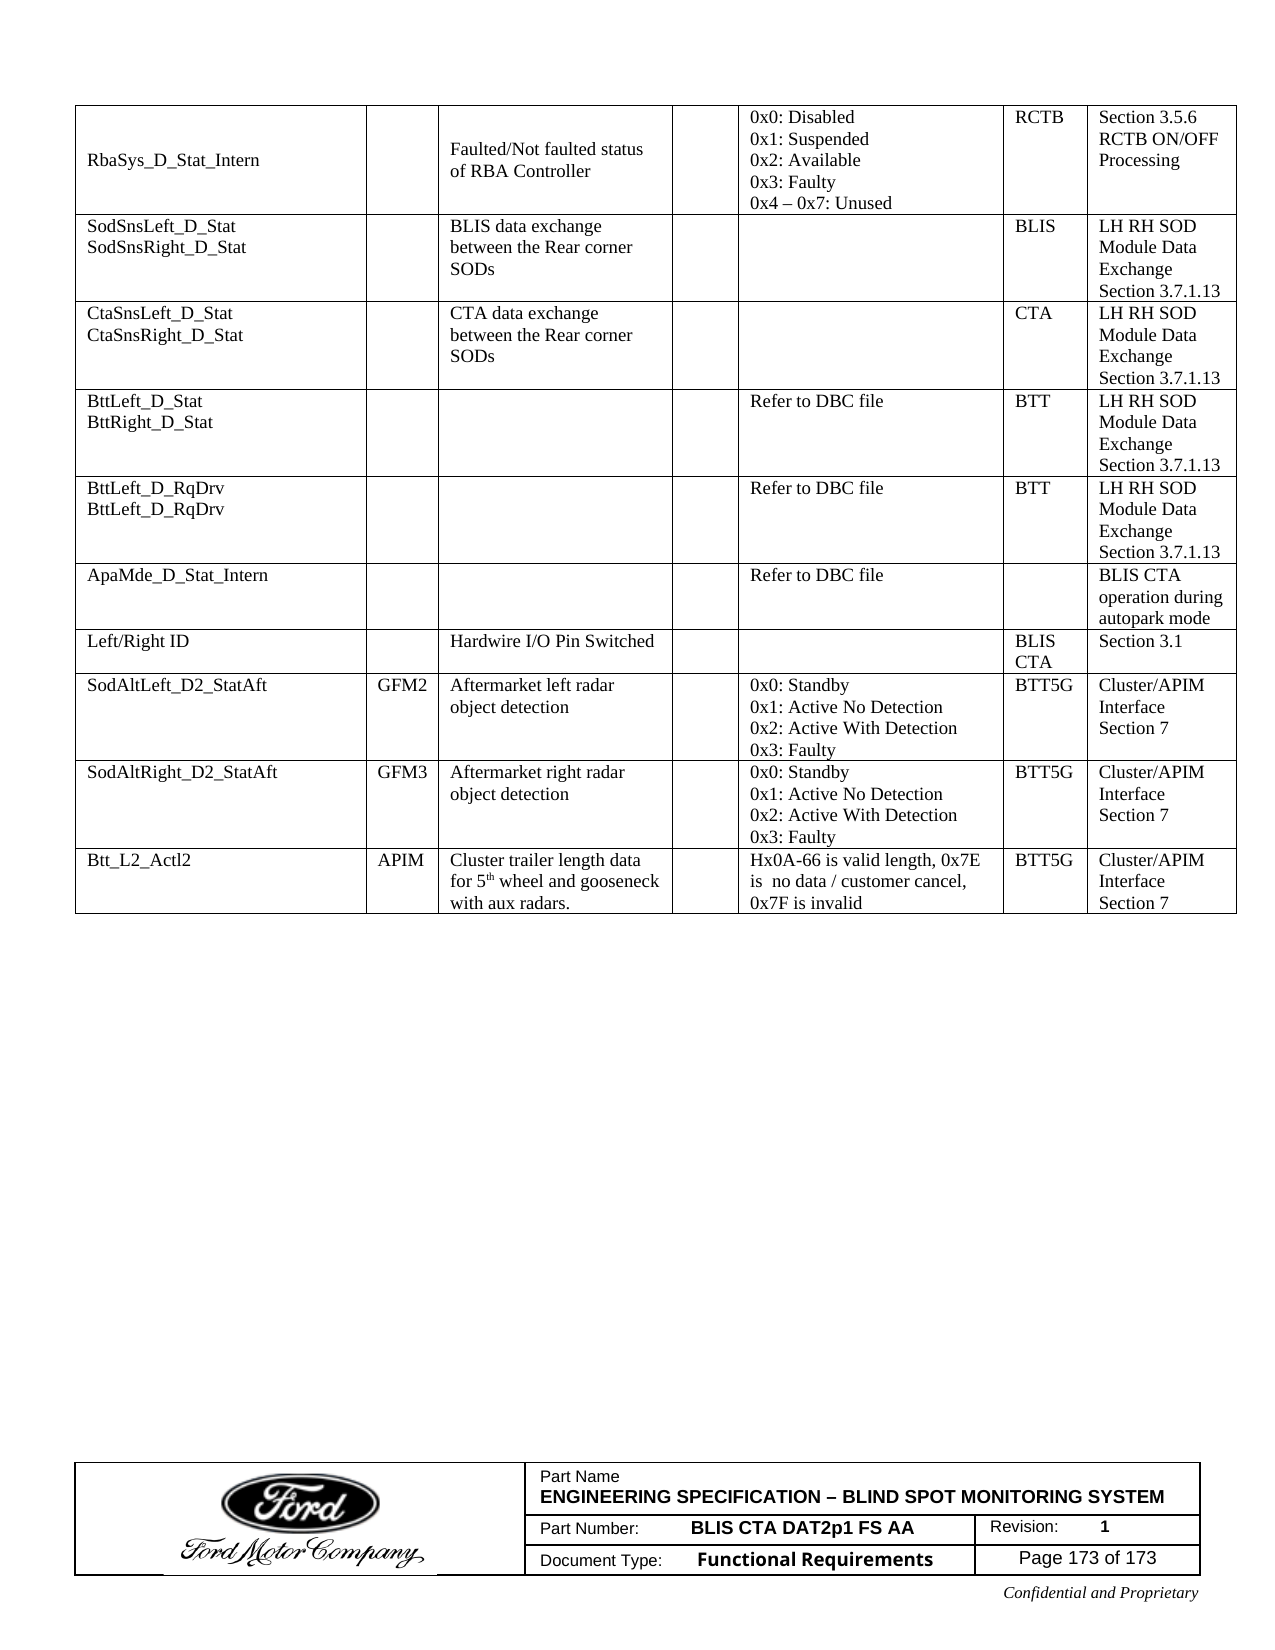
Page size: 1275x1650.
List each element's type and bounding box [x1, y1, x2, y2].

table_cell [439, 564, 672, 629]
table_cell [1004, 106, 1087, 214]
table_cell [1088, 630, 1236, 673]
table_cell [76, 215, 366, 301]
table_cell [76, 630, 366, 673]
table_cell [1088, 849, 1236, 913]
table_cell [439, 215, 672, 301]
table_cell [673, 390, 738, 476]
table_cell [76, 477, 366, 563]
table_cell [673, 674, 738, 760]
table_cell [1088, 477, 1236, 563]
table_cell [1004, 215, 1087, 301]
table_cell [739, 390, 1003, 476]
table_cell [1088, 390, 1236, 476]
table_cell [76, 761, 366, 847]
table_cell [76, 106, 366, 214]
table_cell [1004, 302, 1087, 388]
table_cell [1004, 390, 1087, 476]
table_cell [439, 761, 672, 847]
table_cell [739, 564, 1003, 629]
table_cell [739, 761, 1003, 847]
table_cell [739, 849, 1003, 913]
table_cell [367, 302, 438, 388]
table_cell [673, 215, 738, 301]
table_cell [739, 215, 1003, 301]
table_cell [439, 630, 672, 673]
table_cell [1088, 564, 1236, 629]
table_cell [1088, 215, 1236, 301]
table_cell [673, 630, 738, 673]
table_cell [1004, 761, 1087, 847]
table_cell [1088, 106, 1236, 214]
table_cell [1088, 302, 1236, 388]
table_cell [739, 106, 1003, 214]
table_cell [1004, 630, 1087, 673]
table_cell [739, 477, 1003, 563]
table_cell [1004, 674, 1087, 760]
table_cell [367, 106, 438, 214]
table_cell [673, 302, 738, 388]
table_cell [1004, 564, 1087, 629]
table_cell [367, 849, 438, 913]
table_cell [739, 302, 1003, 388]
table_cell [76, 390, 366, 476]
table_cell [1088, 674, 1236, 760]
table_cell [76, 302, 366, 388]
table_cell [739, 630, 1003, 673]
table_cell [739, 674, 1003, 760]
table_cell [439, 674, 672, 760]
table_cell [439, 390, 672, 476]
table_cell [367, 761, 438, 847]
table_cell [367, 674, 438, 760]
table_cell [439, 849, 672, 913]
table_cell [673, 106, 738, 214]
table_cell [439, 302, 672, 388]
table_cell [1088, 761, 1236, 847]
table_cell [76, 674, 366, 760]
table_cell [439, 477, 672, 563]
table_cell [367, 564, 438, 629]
picture [137, 1470, 463, 1575]
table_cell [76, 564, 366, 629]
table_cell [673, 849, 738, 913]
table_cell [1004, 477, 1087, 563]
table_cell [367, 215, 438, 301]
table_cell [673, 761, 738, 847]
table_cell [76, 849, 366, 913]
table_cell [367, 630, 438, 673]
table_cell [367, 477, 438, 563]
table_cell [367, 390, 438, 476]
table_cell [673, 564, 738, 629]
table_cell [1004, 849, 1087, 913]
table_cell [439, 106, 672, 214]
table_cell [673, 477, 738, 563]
